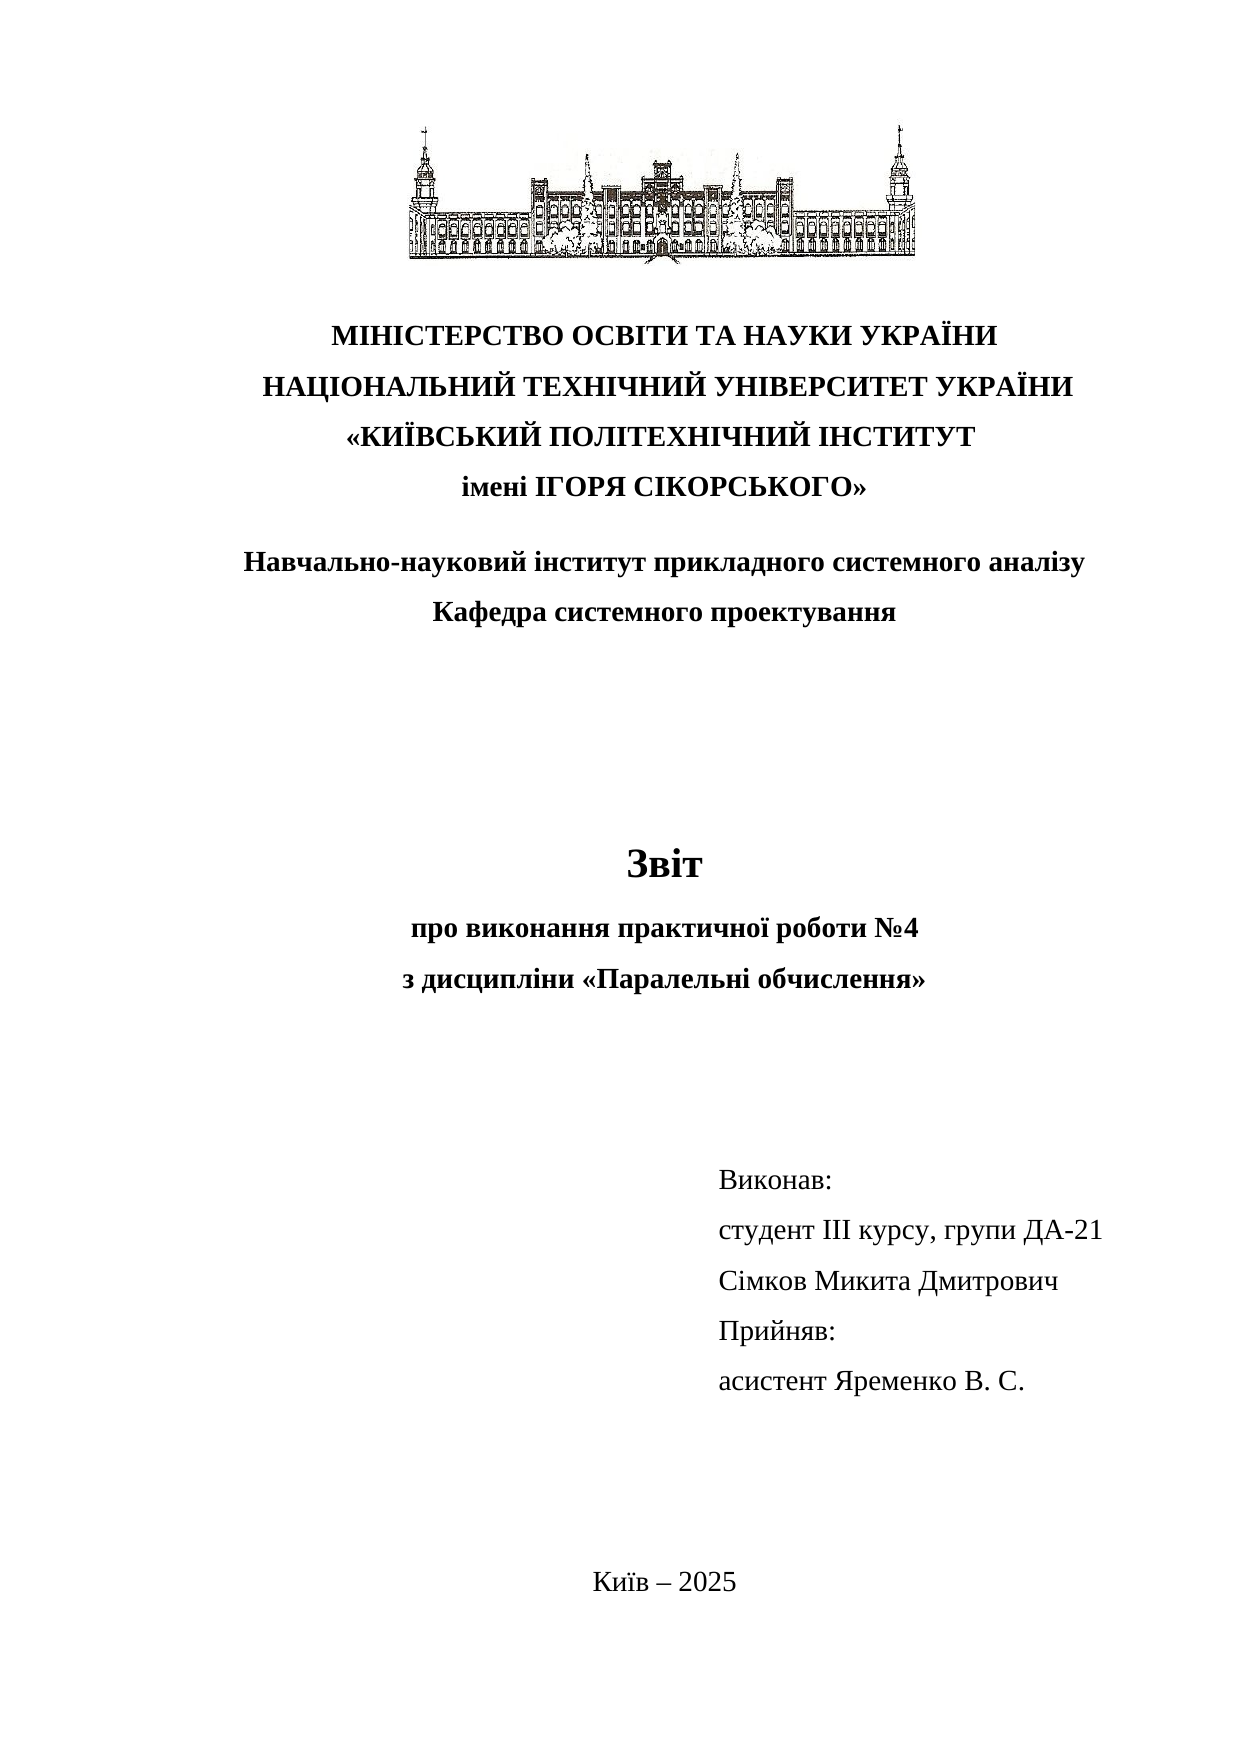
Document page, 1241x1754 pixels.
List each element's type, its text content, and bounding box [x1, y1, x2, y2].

text про виконання практичної роботи №4 з дисципліни «Паралельні обчислення» [177, 910, 1152, 994]
text МІНІСТЕРСТВО ОСВІТИ ТА НАУКИ УКРАЇНИ НАЦІОНАЛЬНИЙ ТЕХНІЧНИЙ УНІВЕРСИТЕТ УКРАЇНИ «КИЇВСЬКИЙ ПОЛІТЕХНІЧНИЙ ІНСТИТУТ імені ІГОРЯ СІКОРСЬКОГО» [177, 318, 1152, 503]
picture [407, 118, 922, 266]
text Київ – 2025 [177, 1564, 1152, 1598]
text Прийняв: [718, 1313, 1152, 1346]
text асистент Яременко В. С. [718, 1363, 1152, 1397]
text Звіт [177, 838, 1152, 886]
text Виконав: студент III курсу, групи ДА-21 Сімков Микита Дмитрович [718, 1162, 1152, 1296]
text Навчально-науковий інститут прикладного системного аналізу Кафедра системного проектування [177, 544, 1152, 628]
